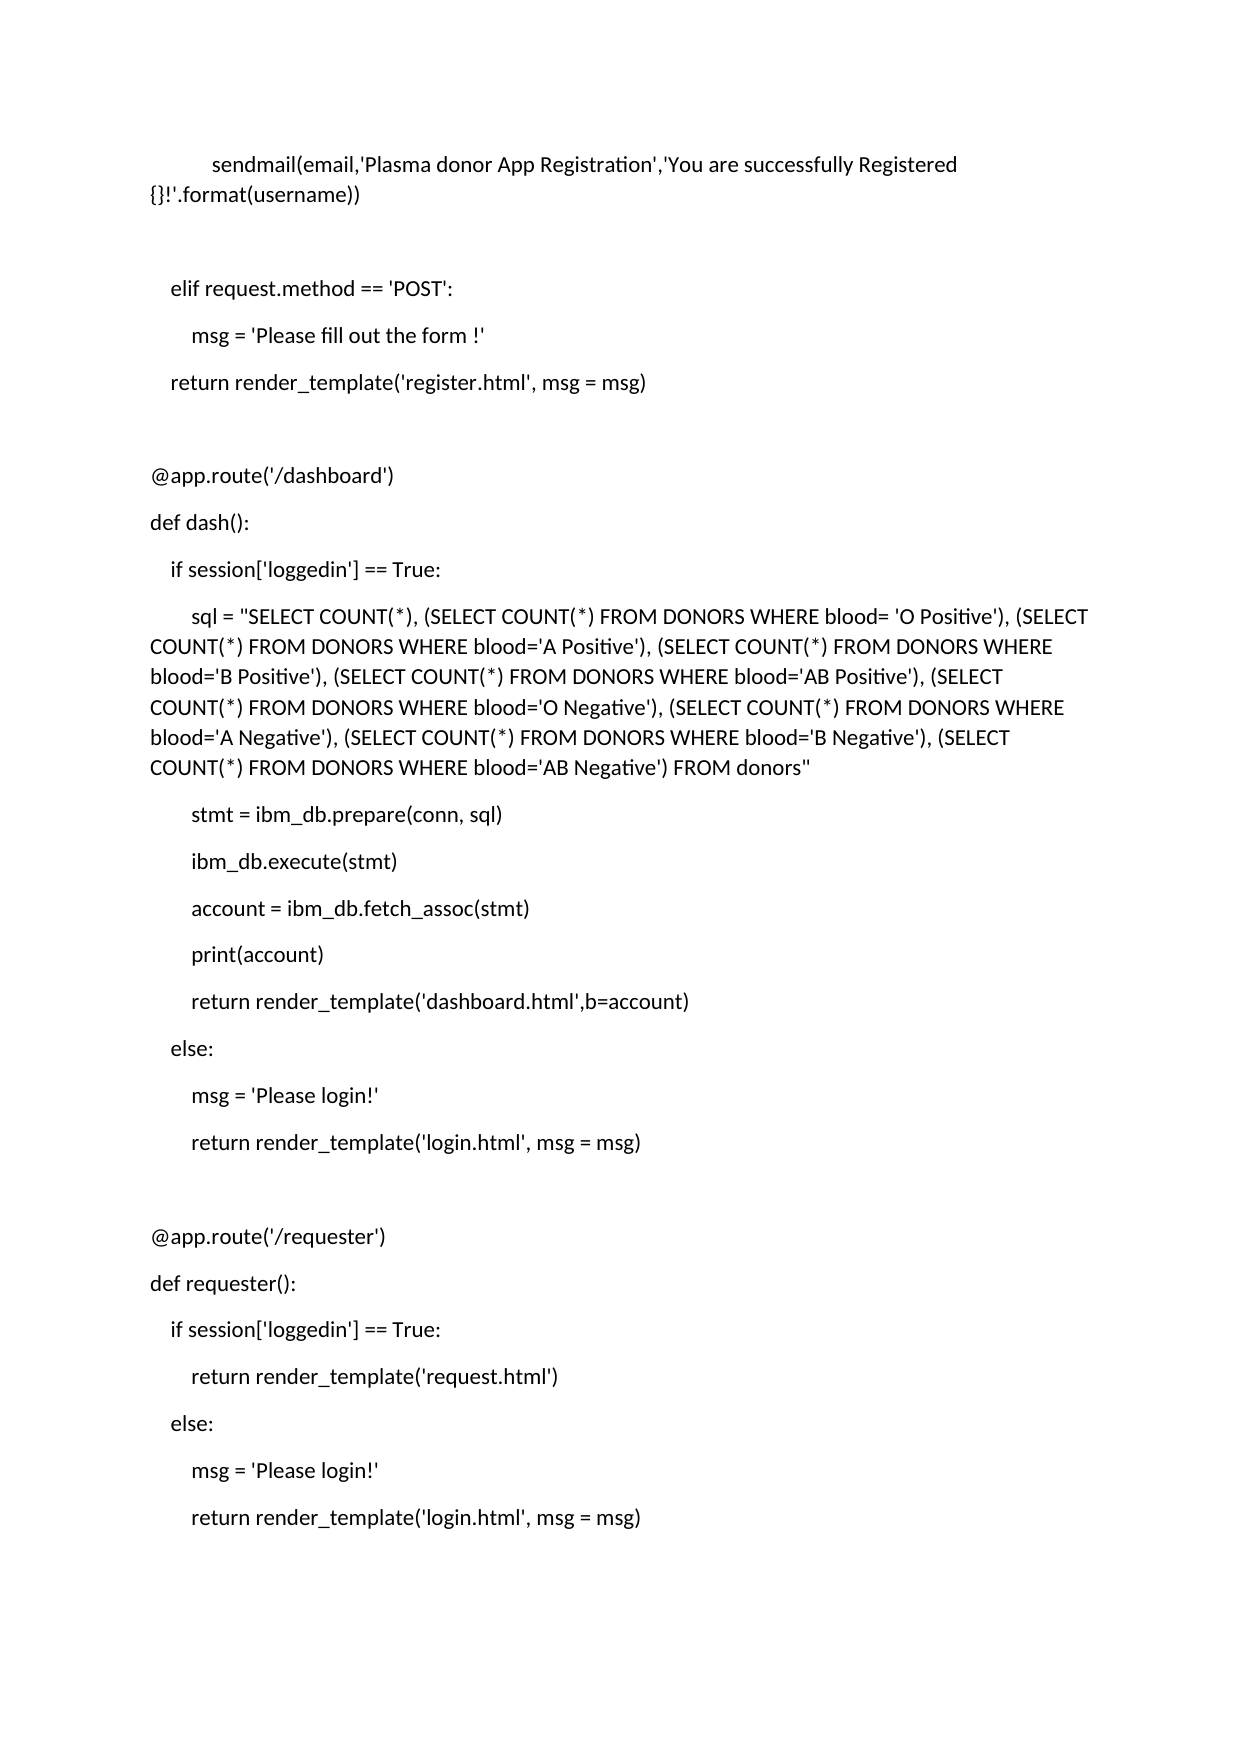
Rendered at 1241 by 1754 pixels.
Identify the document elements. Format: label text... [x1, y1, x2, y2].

text else: [150, 1409, 1090, 1437]
text if session['loggedin'] == True: [150, 555, 1090, 583]
text msg = 'Please fill out the form !' [150, 321, 1090, 349]
text def requester(): [150, 1269, 1090, 1297]
text ibm_db.execute(stmt) [150, 847, 1090, 875]
text def dash(): [150, 508, 1090, 536]
text return render_template('request.html') [150, 1362, 1090, 1391]
text account = ibm_db.fetch_assoc(stmt) [150, 894, 1090, 922]
text stmt = ibm_db.prepare(conn, sql) [150, 800, 1090, 828]
text return render_template('dashboard.html',b=account) [150, 987, 1090, 1016]
text msg = 'Please login!' [150, 1456, 1090, 1484]
text else: [150, 1034, 1090, 1062]
text print(account) [150, 941, 1090, 969]
text sql = "SELECT COUNT(*), (SELECT COUNT(*) FROM DONORS WHERE blood= 'O Positive'), (SELECT COUNT(*) FROM DONORS WHERE blood='A Positive'), (SELECT COUNT(*) FROM DONORS WHERE blood='B Positive'), (SELECT COUNT(*) FROM DONORS WHERE blood='AB Positive'), (SELECT COUNT(*) FROM DONORS WHERE blood='O Negative'), (SELECT COUNT(*) FROM DONORS WHERE blood='A Negative'), (SELECT COUNT(*) FROM DONORS WHERE blood='B Negative'), (SELECT COUNT(*) FROM DONORS WHERE blood='AB Negative') FROM donors" [150, 602, 1090, 781]
text @app.route('/dashboard') [150, 461, 1090, 489]
text msg = 'Please login!' [150, 1081, 1090, 1109]
text if session['loggedin'] == True: [150, 1316, 1090, 1344]
text elif request.method == 'POST': [150, 274, 1090, 302]
text return render_template('login.html', msg = msg) [150, 1503, 1090, 1531]
text sendmail(email,'Plasma donor App Registration','You are successfully Registered {}!'.format(username)) [150, 150, 1090, 208]
text @app.route('/requester') [150, 1222, 1090, 1250]
text return render_template('login.html', msg = msg) [150, 1128, 1090, 1156]
text return render_template('register.html', msg = msg) [150, 368, 1090, 396]
